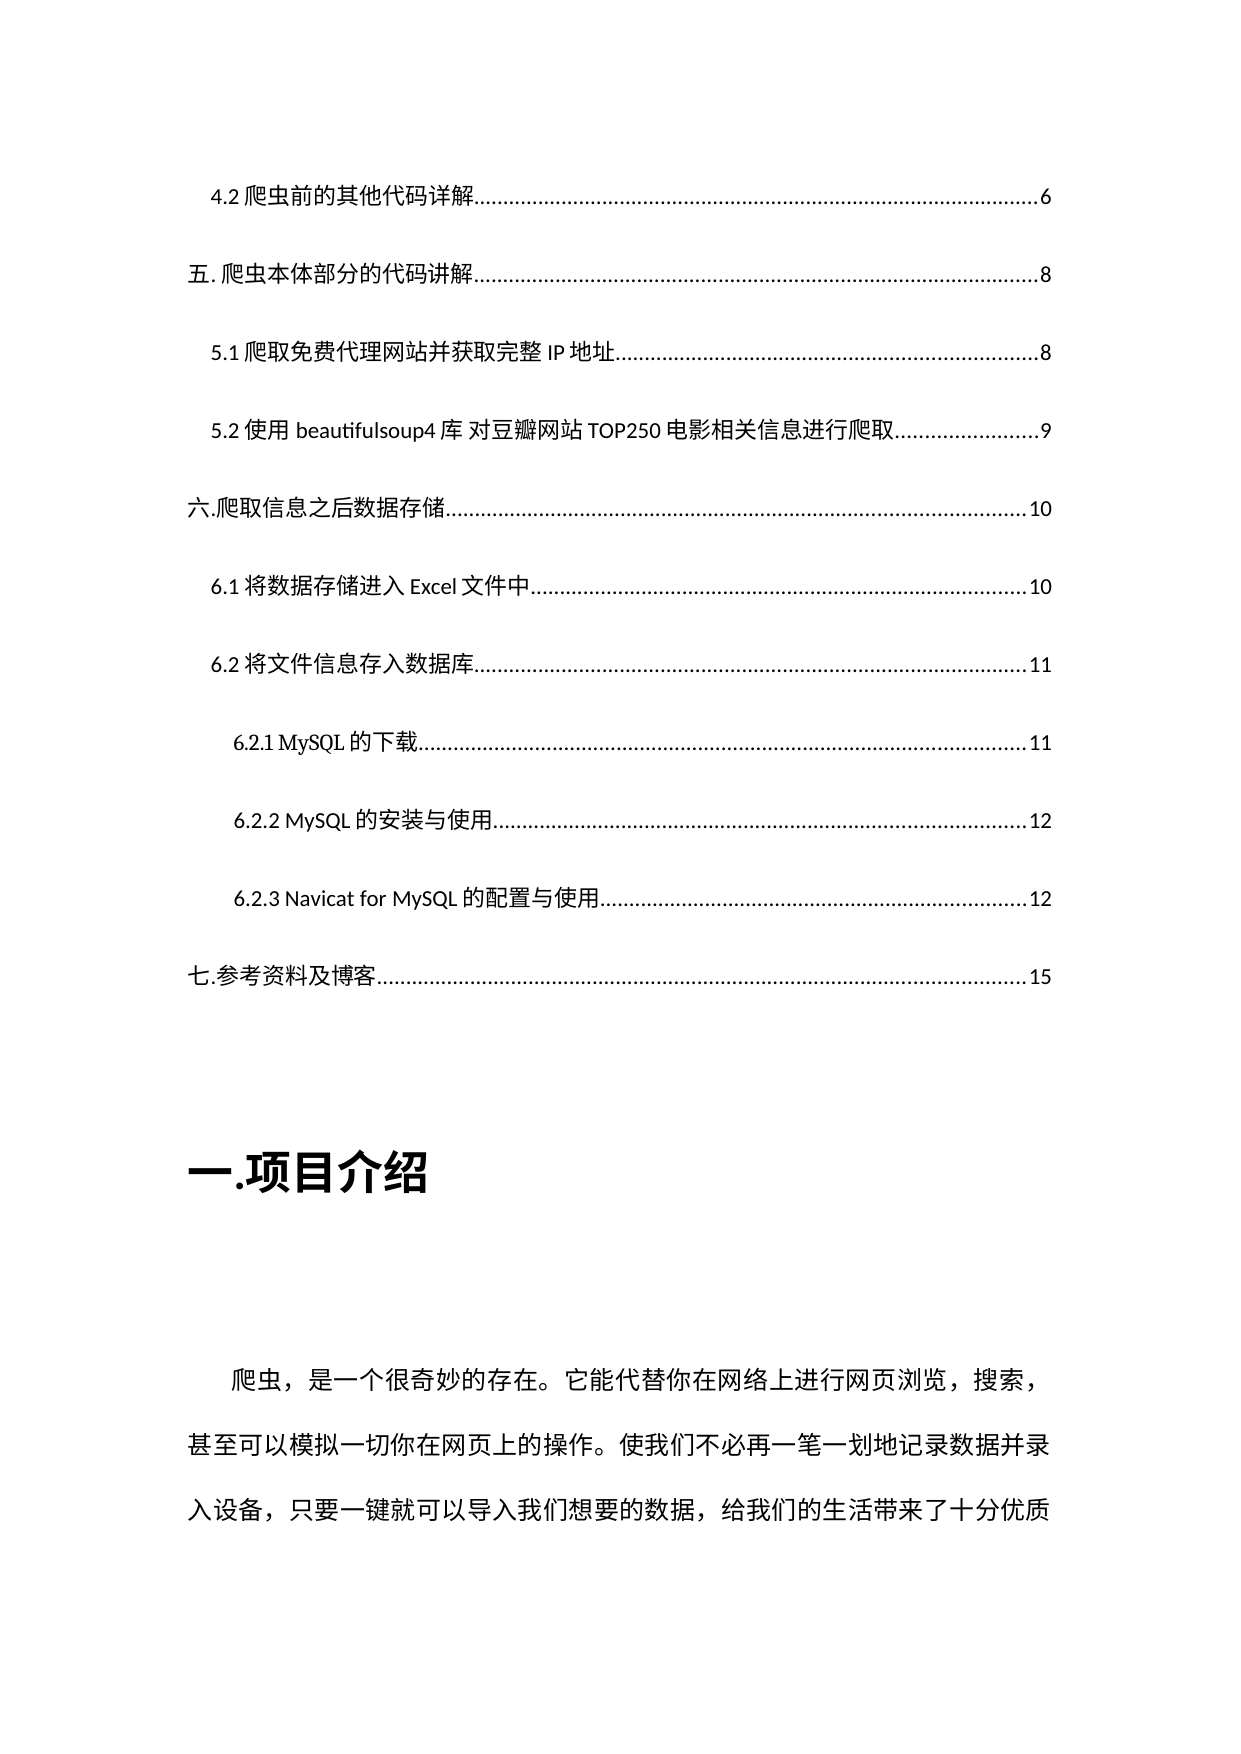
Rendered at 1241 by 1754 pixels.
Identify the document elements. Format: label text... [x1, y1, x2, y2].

subtitle 一.项目介绍 [187, 1121, 1053, 1218]
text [187, 1346, 1053, 1541]
